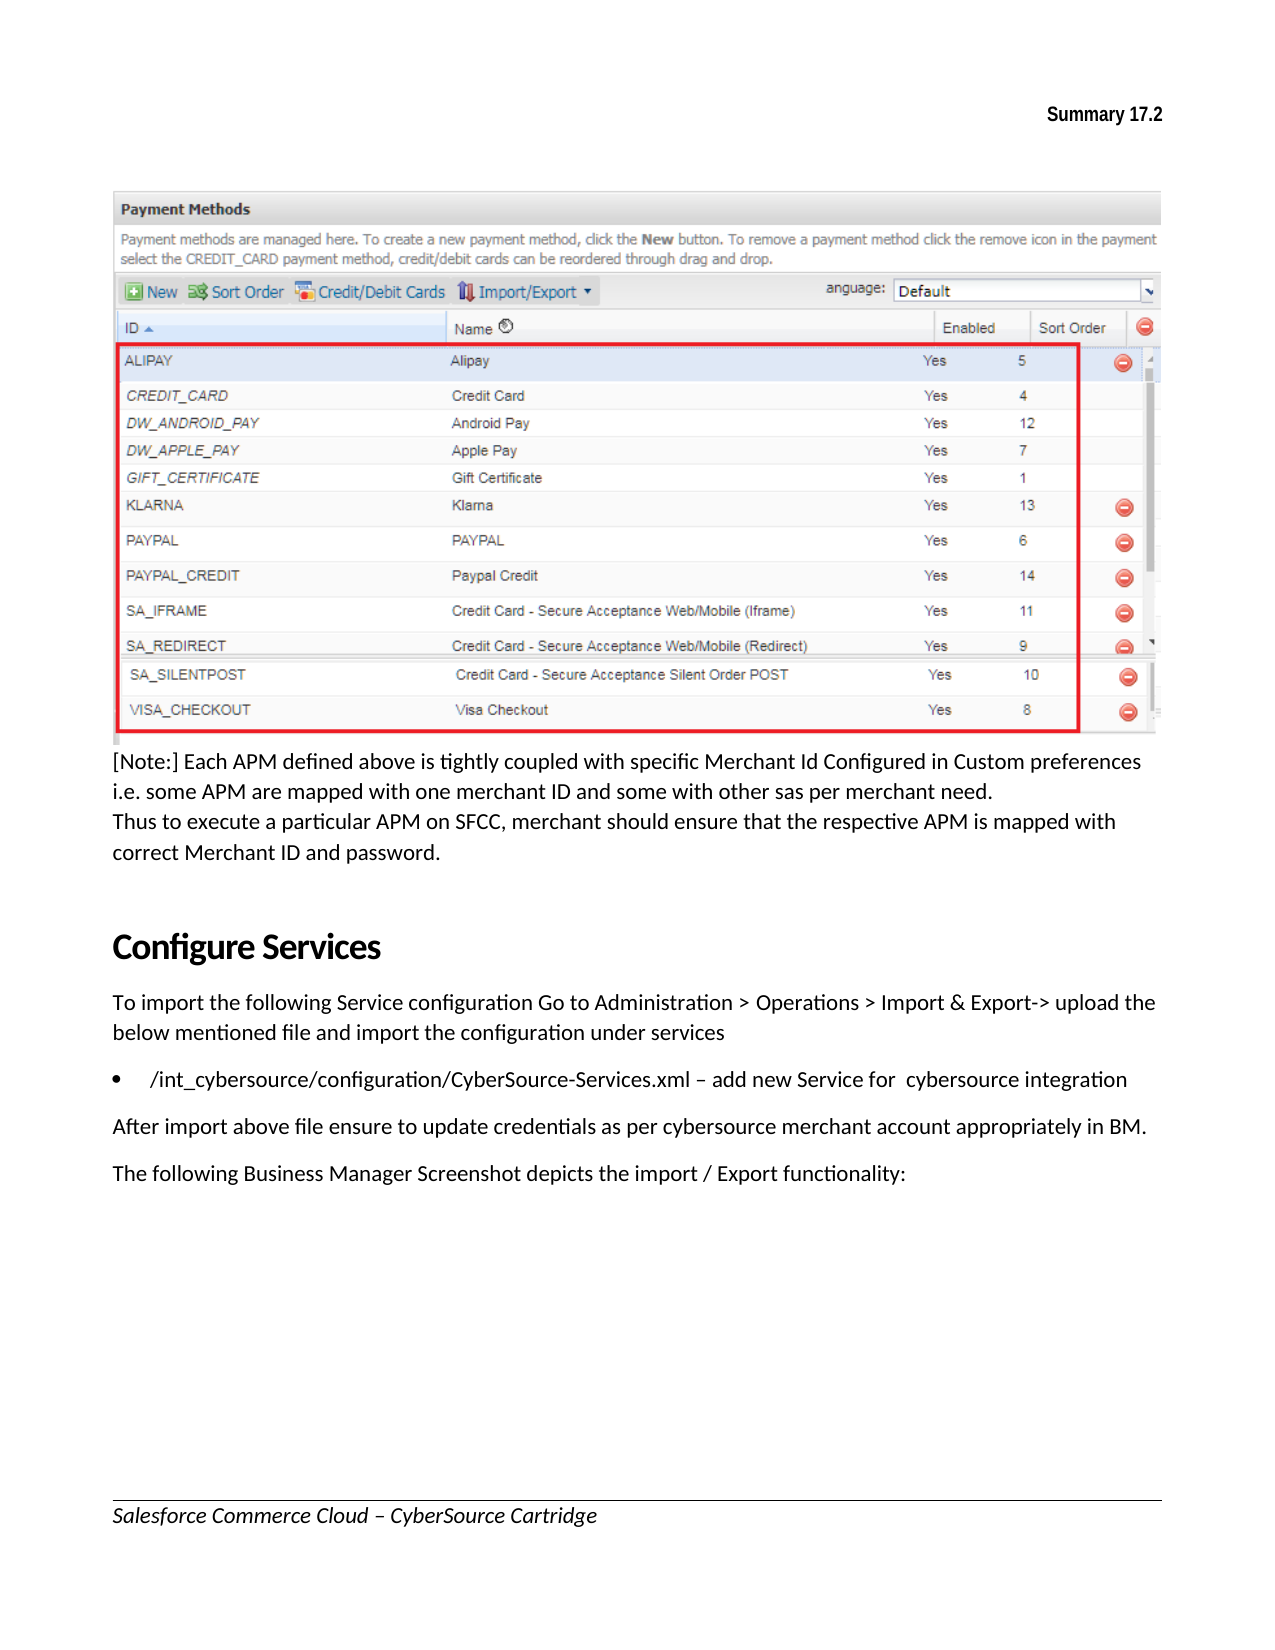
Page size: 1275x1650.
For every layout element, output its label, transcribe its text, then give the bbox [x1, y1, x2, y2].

text The following Business Manager Screenshot depicts the import / Export functionality: [112, 1159, 1162, 1187]
subtitle Configure Services [112, 923, 1162, 969]
list /int_cybersource/configuration/CyberSource-Services.xml – add new Service for cybersource integration [112, 1065, 1162, 1093]
list Thus to execute a particular APM on SFCC, merchant should ensure that the respective APM is mapped with correct Merchant ID and password. [112, 807, 1162, 866]
text After import above file ensure to update credentials as per cybersource merchant account appropriately in BM. [112, 1112, 1162, 1140]
text To import the following Service configuration Go to Administration > Operations > Import & Export-> upload the below mentioned file and import the configuration under services [112, 988, 1162, 1047]
list [Note:] Each APM defined above is tightly coupled with specific Merchant Id Configured in Custom preferences i.e. some APM are mapped with one merchant ID and some with other sas per merchant need. [112, 747, 1162, 805]
picture [112, 187, 1161, 745]
